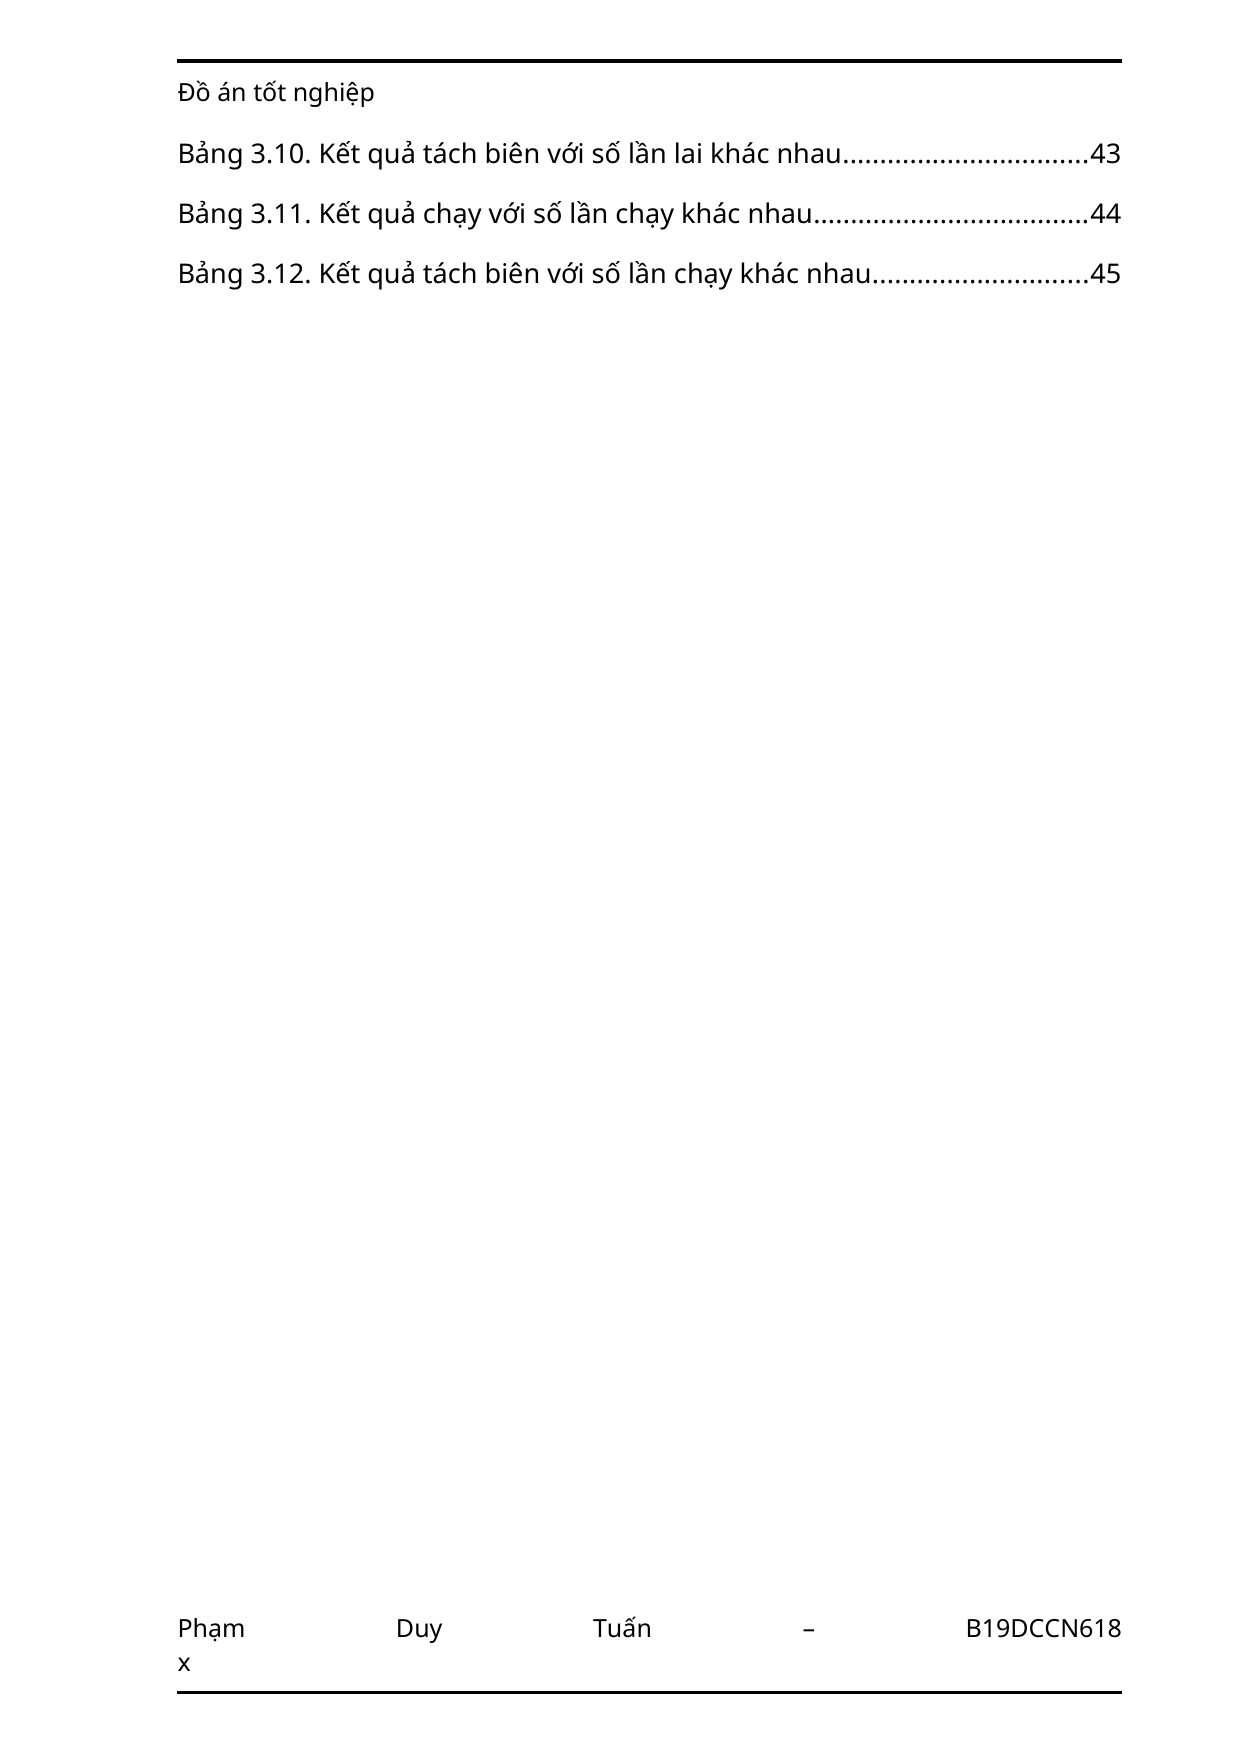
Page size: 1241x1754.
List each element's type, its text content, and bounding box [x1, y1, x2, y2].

text Bảng 3.10. Kết quả tách biên với số lần lai khác nhau 43 [177, 134, 1122, 171]
text Bảng 3.11. Kết quả chạy với số lần chạy khác nhau 44 [177, 194, 1122, 231]
text Bảng 3.12. Kết quả tách biên với số lần chạy khác nhau 45 [177, 255, 1122, 292]
